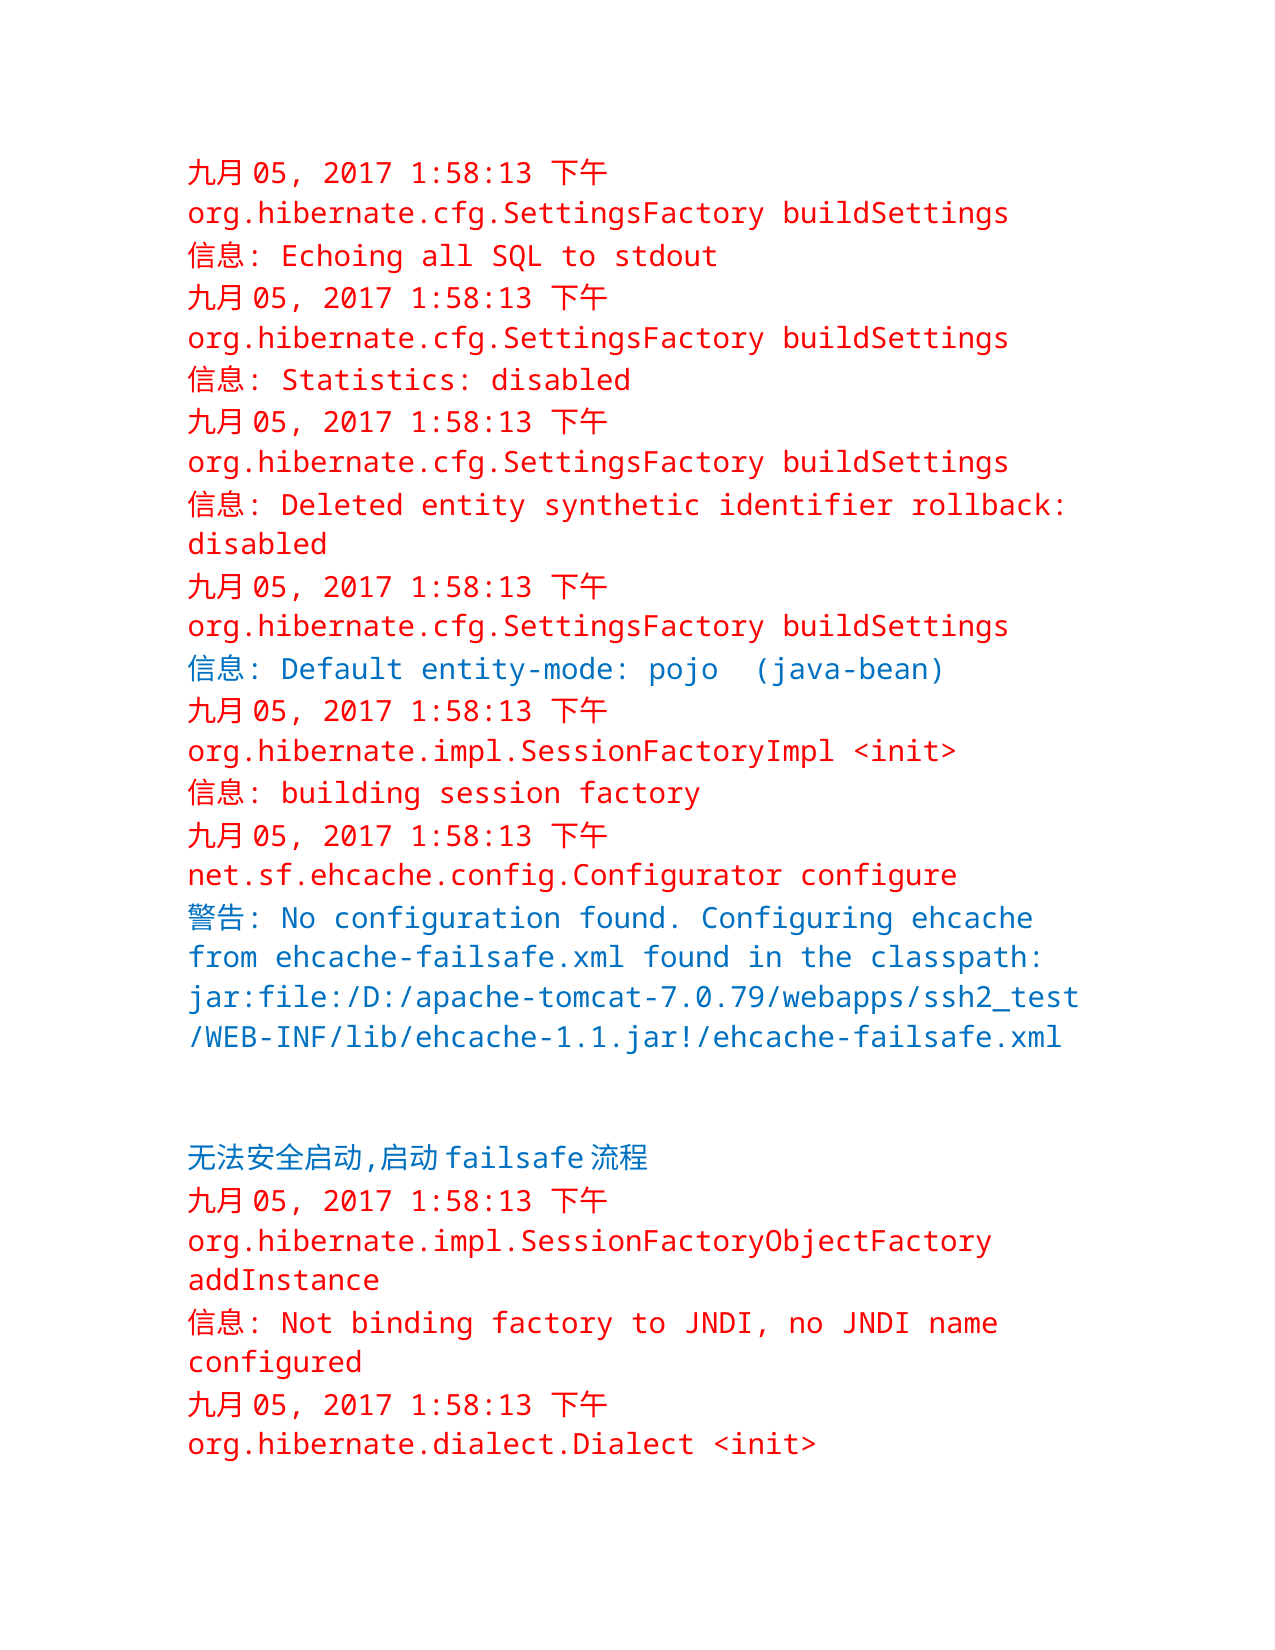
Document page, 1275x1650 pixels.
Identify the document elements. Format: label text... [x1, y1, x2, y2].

text 信息: Statistics: disabled [187, 357, 1087, 399]
text 警告: No configuration found. Configuring ehcache from ehcache-failsafe.xml found in the classpath: jar:file:/D:/apache-tomcat-7.0.79/webapps/ssh2_test/WEB-INF/lib/ehcache-1.1.jar!/ehcache-failsafe.xml [187, 894, 1087, 1056]
text 无法安全启动,启动failsafe流程 [187, 1135, 1087, 1177]
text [187, 274, 1087, 357]
text 九月 05, 2017 1:58:13 下午 net.sf.ehcache.config.Configurator configure [187, 812, 1087, 894]
text 九月 05, 2017 1:58:13 下午 org.hibernate.impl.SessionFactoryImpl <init> [187, 688, 1087, 770]
text 信息: Default entity-mode: pojo (java-bean) [187, 645, 1087, 688]
text 信息: Deleted entity synthetic identifier rollback: disabled [187, 481, 1087, 563]
text 信息: Echoing all SQL to stdout [187, 232, 1087, 274]
text 九月 05, 2017 1:58:13 下午 org.hibernate.cfg.SettingsFactory buildSettings [187, 563, 1087, 645]
text 信息: Not binding factory to JNDI, no JNDI name configured [187, 1299, 1087, 1381]
text 九月 05, 2017 1:58:13 下午 org.hibernate.cfg.SettingsFactory buildSettings [187, 399, 1087, 481]
text 九月 05, 2017 1:58:13 下午 org.hibernate.dialect.Dialect <init> [187, 1381, 1087, 1463]
text 九月 05, 2017 1:58:13 下午 org.hibernate.impl.SessionFactoryObjectFactory addInstance [187, 1177, 1087, 1299]
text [187, 150, 1087, 232]
text 信息: building session factory [187, 770, 1087, 812]
